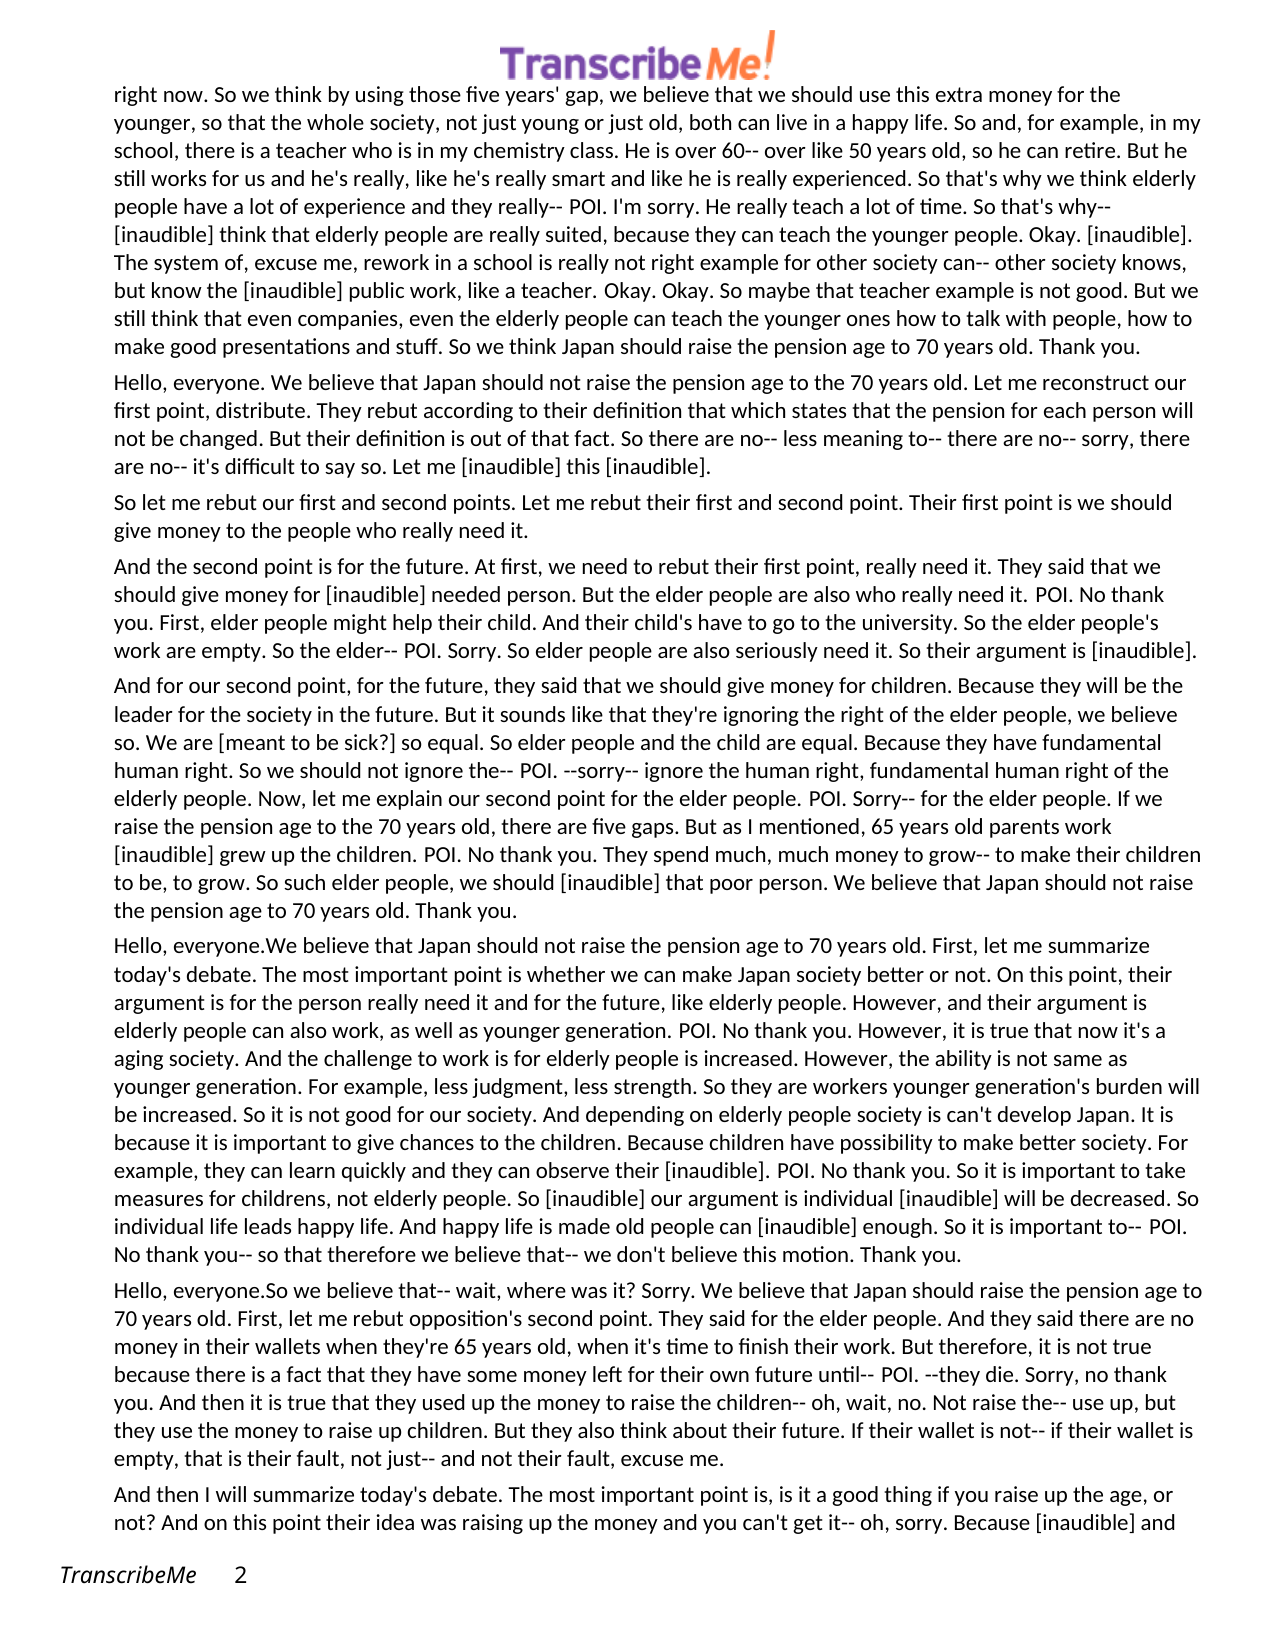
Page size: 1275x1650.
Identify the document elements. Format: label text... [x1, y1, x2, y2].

text Hello, everyone.So we believe that-- wait, where was it? Sorry. We believe that Japan should raise the pension age to 70 years old. First, let me rebut opposition's second point. They said for the elder people. And they said there are no money in their wallets when they're 65 years old, when it's time to finish their work. But therefore, it is not true because there is a fact that they have some money left for their own future until-- POI. --they die. Sorry, no thank you. And then it is true that they used up the money to raise the children-- oh, wait, no. Not raise the-- use up, but they use the money to raise up children. But they also think about their future. If their wallet is not-- if their wallet is empty, that is their fault, not just-- and not their fault, excuse me. [114, 1276, 1208, 1472]
text And for our second point, for the future, they said that we should give money for children. Because they will be the leader for the society in the future. But it sounds like that they're ignoring the right of the elder people, we believe so. We are [meant to be sick?] so equal. So elder people and the child are equal. Because they have fundamental human right. So we should not ignore the-- POI. --sorry-- ignore the human right, fundamental human right of the elderly people. Now, let me explain our second point for the elder people. POI. Sorry-- for the elder people. If we raise the pension age to the 70 years old, there are five gaps. But as I mentioned, 65 years old parents work [inaudible] grew up the children. POI. No thank you. They spend much, much money to grow-- to make their children to be, to grow. So such elder people, we should [inaudible] that poor person. We believe that Japan should not raise the pension age to 70 years old. Thank you. [114, 672, 1208, 924]
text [114, 80, 1208, 360]
text So let me rebut our first and second points. Let me rebut their first and second point. Their first point is we should give money to the people who really need it. [114, 488, 1208, 544]
text And the second point is for the future. At first, we need to rebut their first point, really need it. They said that we should give money for [inaudible] needed person. But the elder people are also who really need it. POI. No thank you. First, elder people might help their child. And their child's have to go to the university. So the elder people's work are empty. So the elder-- POI. Sorry. So elder people are also seriously need it. So their argument is [inaudible]. [114, 552, 1208, 664]
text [114, 1480, 1208, 1536]
text Hello, everyone. We believe that Japan should not raise the pension age to the 70 years old. Let me reconstruct our first point, distribute. They rebut according to their definition that which states that the pension for each person will not be changed. But their definition is out of that fact. So there are no-- less meaning to-- there are no-- sorry, there are no-- it's difficult to say so. Let me [inaudible] this [inaudible]. [114, 368, 1208, 480]
picture [500, 30, 775, 80]
text Hello, everyone.We believe that Japan should not raise the pension age to 70 years old. First, let me summarize today's debate. The most important point is whether we can make Japan society better or not. On this point, their argument is for the person really need it and for the future, like elderly people. However, and their argument is elderly people can also work, as well as younger generation. POI. No thank you. However, it is true that now it's a aging society. And the challenge to work is for elderly people is increased. However, the ability is not same as younger generation. For example, less judgment, less strength. So they are workers younger generation's burden will be increased. So it is not good for our society. And depending on elderly people society is can't develop Japan. It is because it is important to give chances to the children. Because children have possibility to make better society. For example, they can learn quickly and they can observe their [inaudible]. POI. No thank you. So it is important to take measures for childrens, not elderly people. So [inaudible] our argument is individual [inaudible] will be decreased. So individual life leads happy life. And happy life is made old people can [inaudible] enough. So it is important to-- POI. No thank you-- so that therefore we believe that-- we don't believe this motion. Thank you. [114, 932, 1208, 1268]
